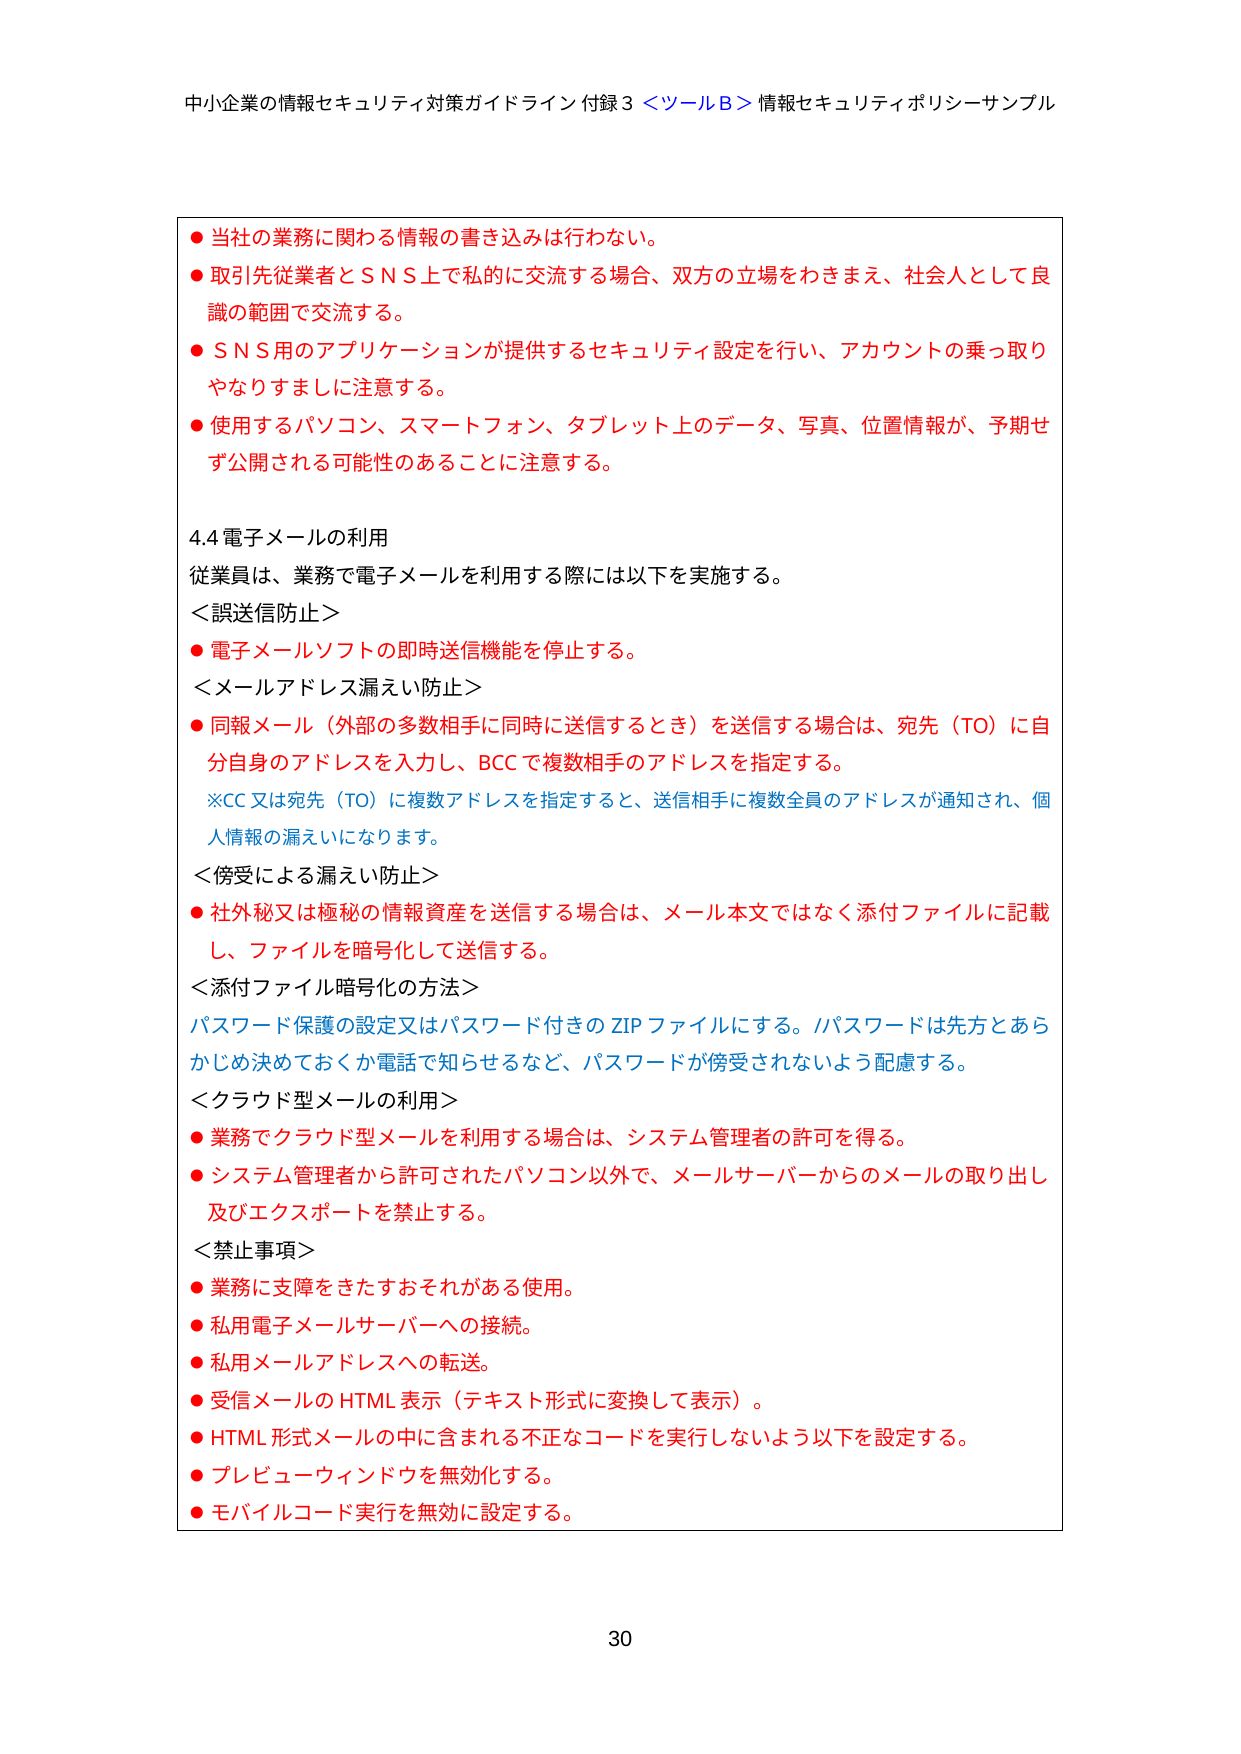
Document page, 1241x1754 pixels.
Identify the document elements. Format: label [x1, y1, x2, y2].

table_cell [178, 218, 1062, 1530]
